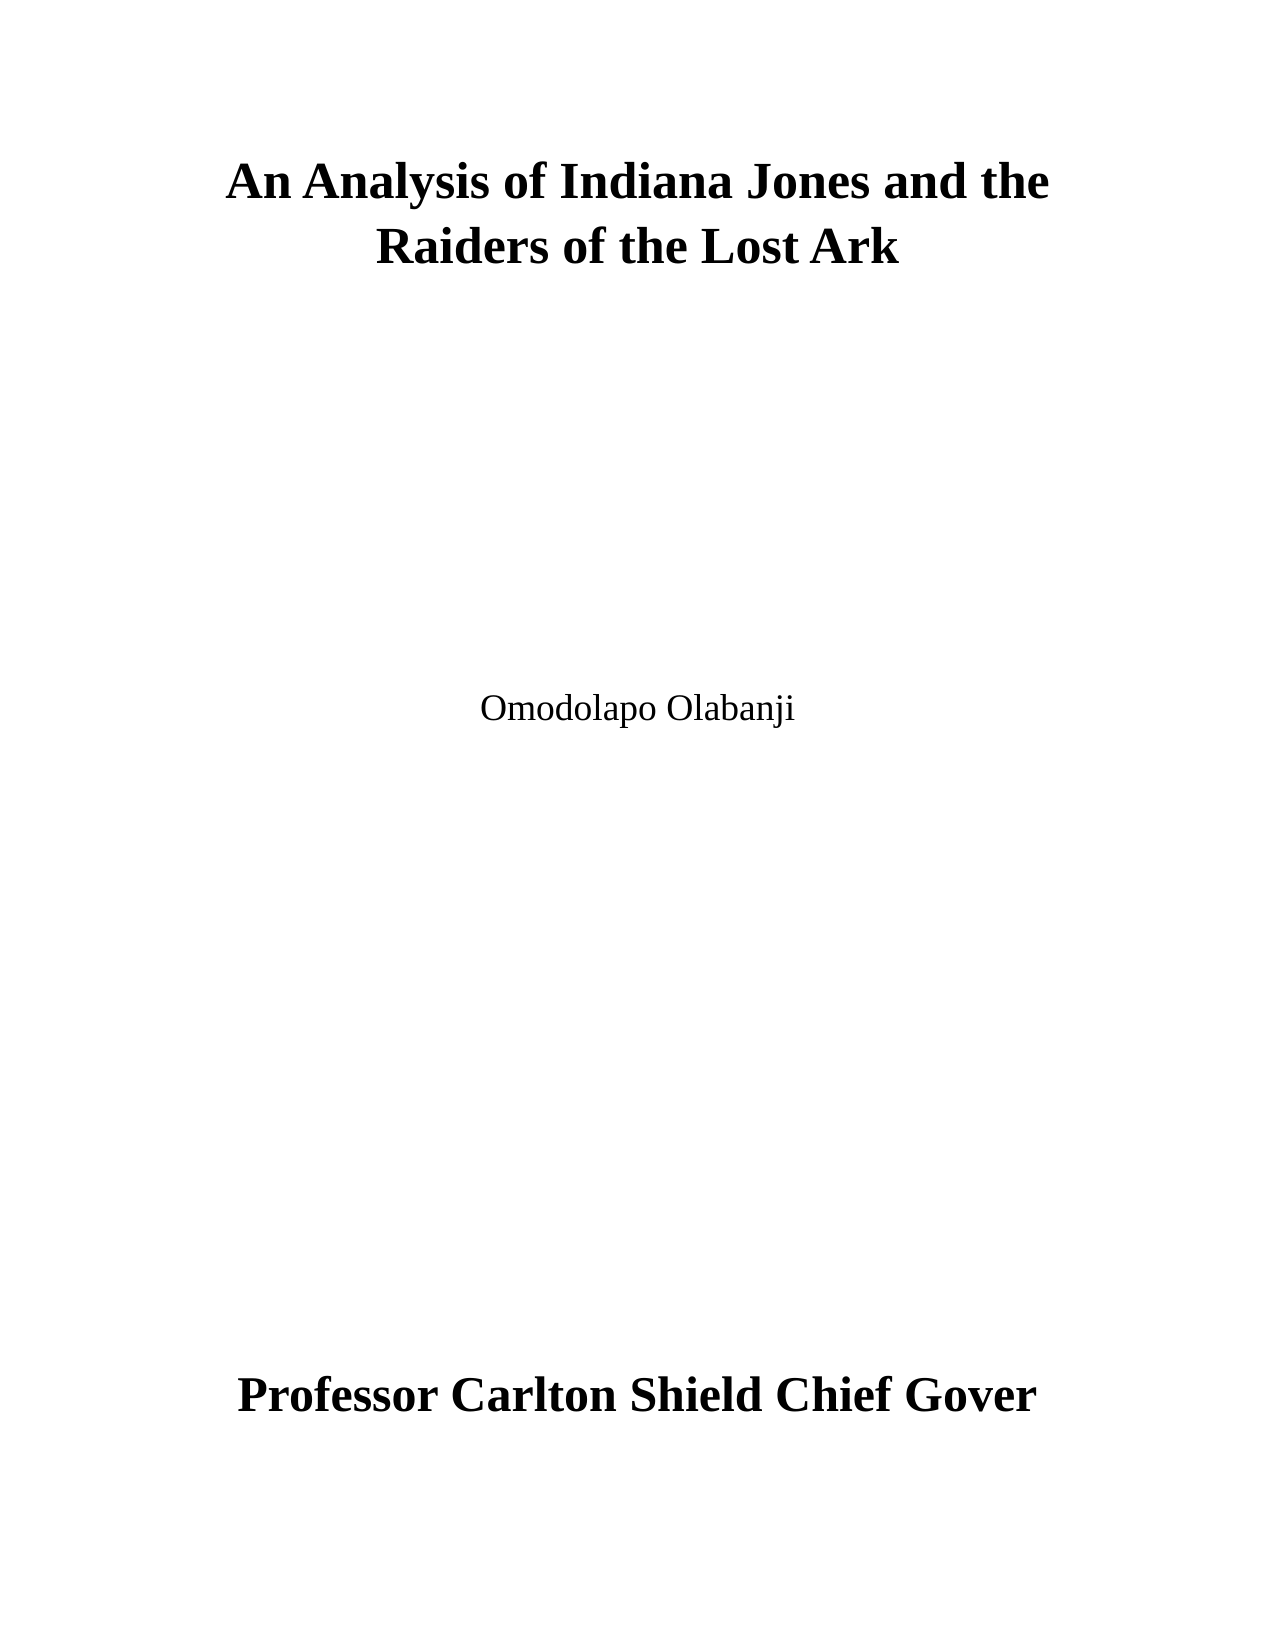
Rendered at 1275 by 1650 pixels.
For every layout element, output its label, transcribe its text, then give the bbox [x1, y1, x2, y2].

text An Analysis of Indiana Jones and the Raiders of the Lost Ark [150, 150, 1125, 274]
text Professor Carlton Shield Chief Gover [150, 1364, 1125, 1422]
text Omodolapo Olabanji [150, 686, 1125, 729]
